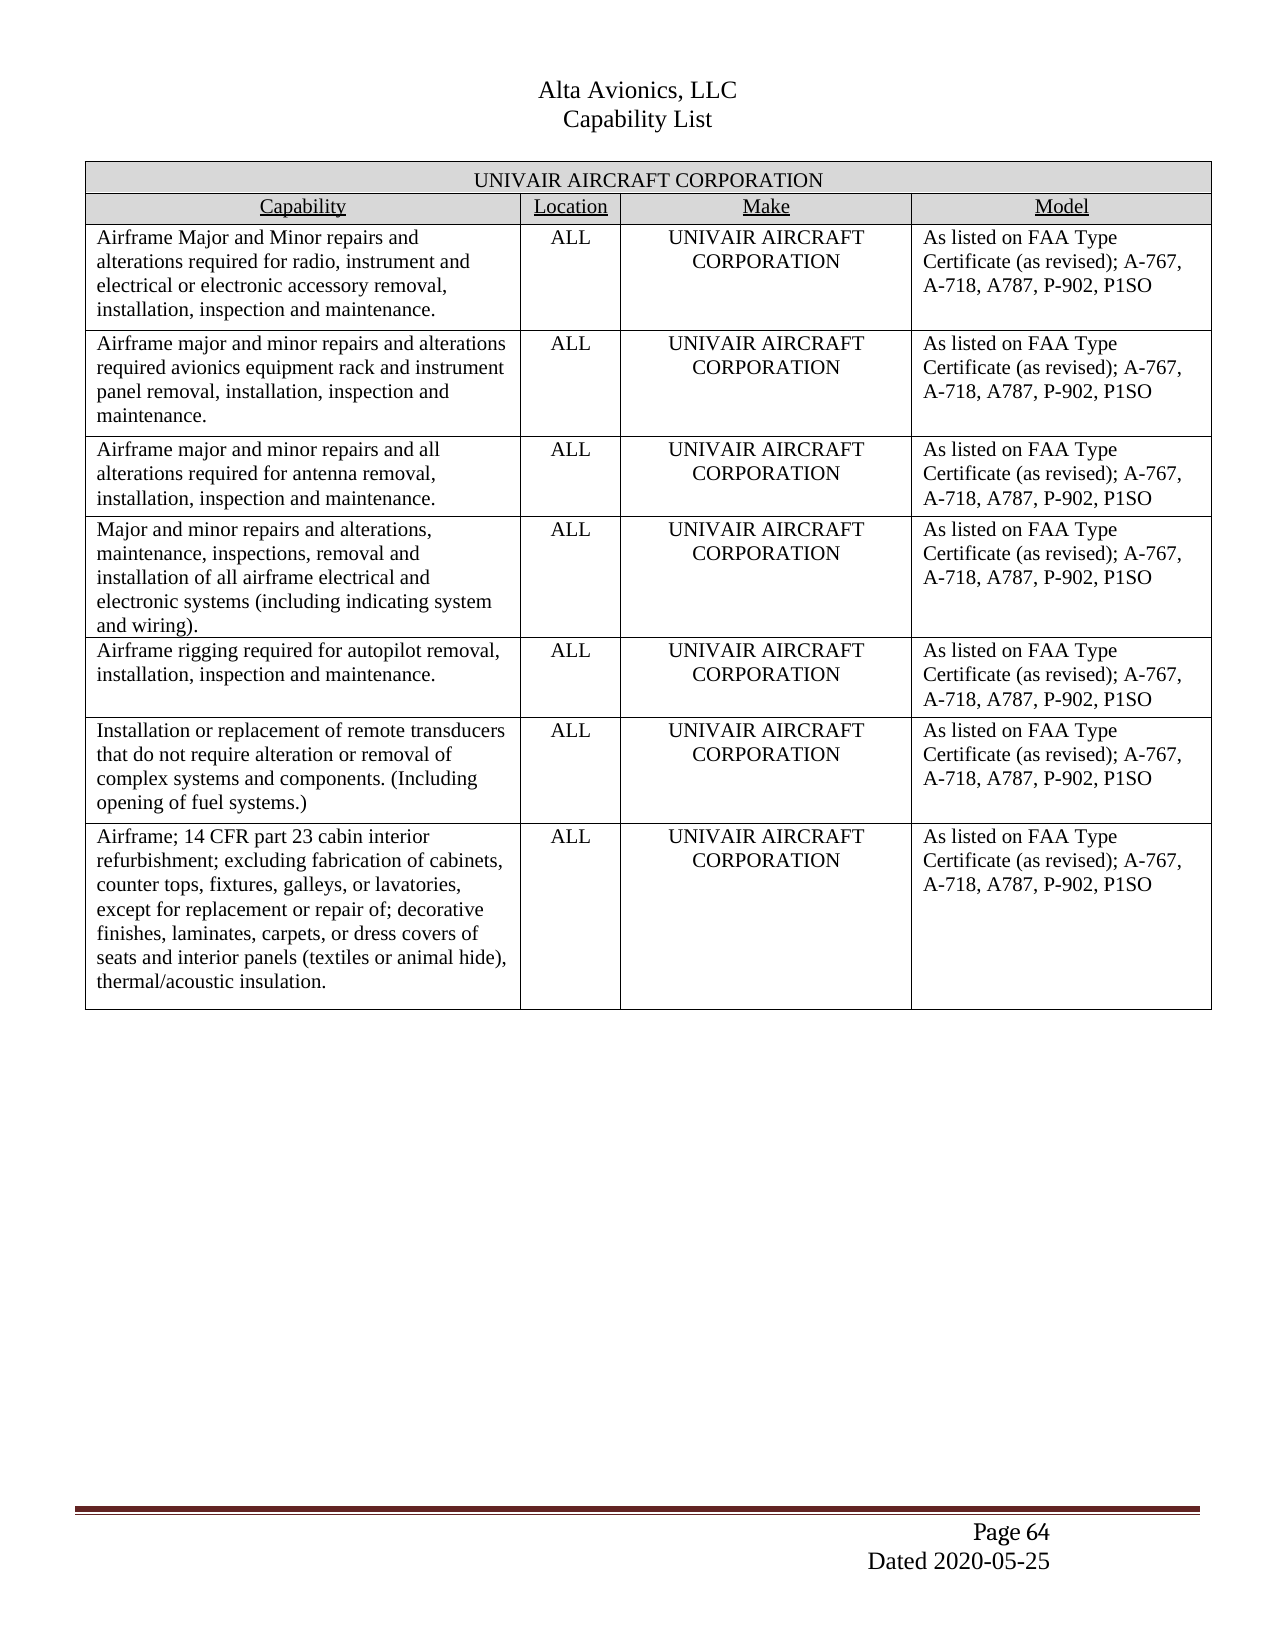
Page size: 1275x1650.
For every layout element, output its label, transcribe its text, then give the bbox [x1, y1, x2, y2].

table_cell ALL [521, 824, 620, 1009]
table_cell ALL [521, 718, 620, 823]
table_cell Airframe; 14 CFR part 23 cabin interior refurbishment; excluding fabrication of cabinets, counter tops, fixtures, galleys, or lavatories, except for replacement or repair of; decorative finishes, laminates, carpets, or dress covers of seats and interior panels (textiles or animal hide), thermal/acoustic insulation. [86, 824, 520, 1009]
table_cell UNIVAIR AIRCRAFT CORPORATION [621, 718, 911, 823]
table_cell As listed on FAA Type Certificate (as revised); A-767, A-718, A787, P-902, P1SO [912, 824, 1211, 1009]
table_cell As listed on FAA Type Certificate (as revised); A-767, A-718, A787, P-902, P1SO [912, 517, 1211, 637]
table_cell As listed on FAA Type Certificate (as revised); A-767, A-718, A787, P-902, P1SO [912, 225, 1211, 330]
table_cell Airframe major and minor repairs and alterations required avionics equipment rack and instrument panel removal, installation, inspection and maintenance. [86, 331, 520, 436]
table_cell ALL [521, 638, 620, 717]
table_cell ALL [521, 225, 620, 330]
table_cell Airframe rigging required for autopilot removal, installation, inspection and maintenance. [86, 638, 520, 717]
table_cell UNIVAIR AIRCRAFT CORPORATION [621, 638, 911, 717]
table_cell UNIVAIR AIRCRAFT CORPORATION [621, 331, 911, 436]
table_cell As listed on FAA Type Certificate (as revised); A-767, A-718, A787, P-902, P1SO [912, 638, 1211, 717]
table_cell Airframe major and minor repairs and all alterations required for antenna removal, installation, inspection and maintenance. [86, 437, 520, 516]
table_cell UNIVAIR AIRCRAFT CORPORATION [621, 437, 911, 516]
table_cell UNIVAIR AIRCRAFT CORPORATION [621, 824, 911, 1009]
table_cell As listed on FAA Type Certificate (as revised); A-767, A-718, A787, P-902, P1SO [912, 331, 1211, 436]
table_cell ALL [521, 517, 620, 637]
table_cell Airframe Major and Minor repairs and alterations required for radio, instrument and electrical or electronic accessory removal, installation, inspection and maintenance. [86, 225, 520, 330]
table_cell As listed on FAA Type Certificate (as revised); A-767, A-718, A787, P-902, P1SO [912, 718, 1211, 823]
table_cell Model [912, 194, 1211, 224]
table_cell As listed on FAA Type Certificate (as revised); A-767, A-718, A787, P-902, P1SO [912, 437, 1211, 516]
table_cell UNIVAIR AIRCRAFT CORPORATION [621, 225, 911, 330]
table_cell Installation or replacement of remote transducers that do not require alteration or removal of complex systems and components. (Including opening of fuel systems.) [86, 718, 520, 823]
table_cell Location [521, 194, 620, 224]
table_cell Capability [86, 194, 520, 224]
table_cell ALL [521, 437, 620, 516]
table_cell Make [621, 194, 911, 224]
table_cell UNIVAIR AIRCRAFT CORPORATION [621, 517, 911, 637]
table_header UNIVAIR AIRCRAFT CORPORATION [86, 162, 1211, 192]
table_cell Major and minor repairs and alterations, maintenance, inspections, removal and installation of all airframe electrical and electronic systems (including indicating system and wiring). [86, 517, 520, 637]
table_cell ALL [521, 331, 620, 436]
